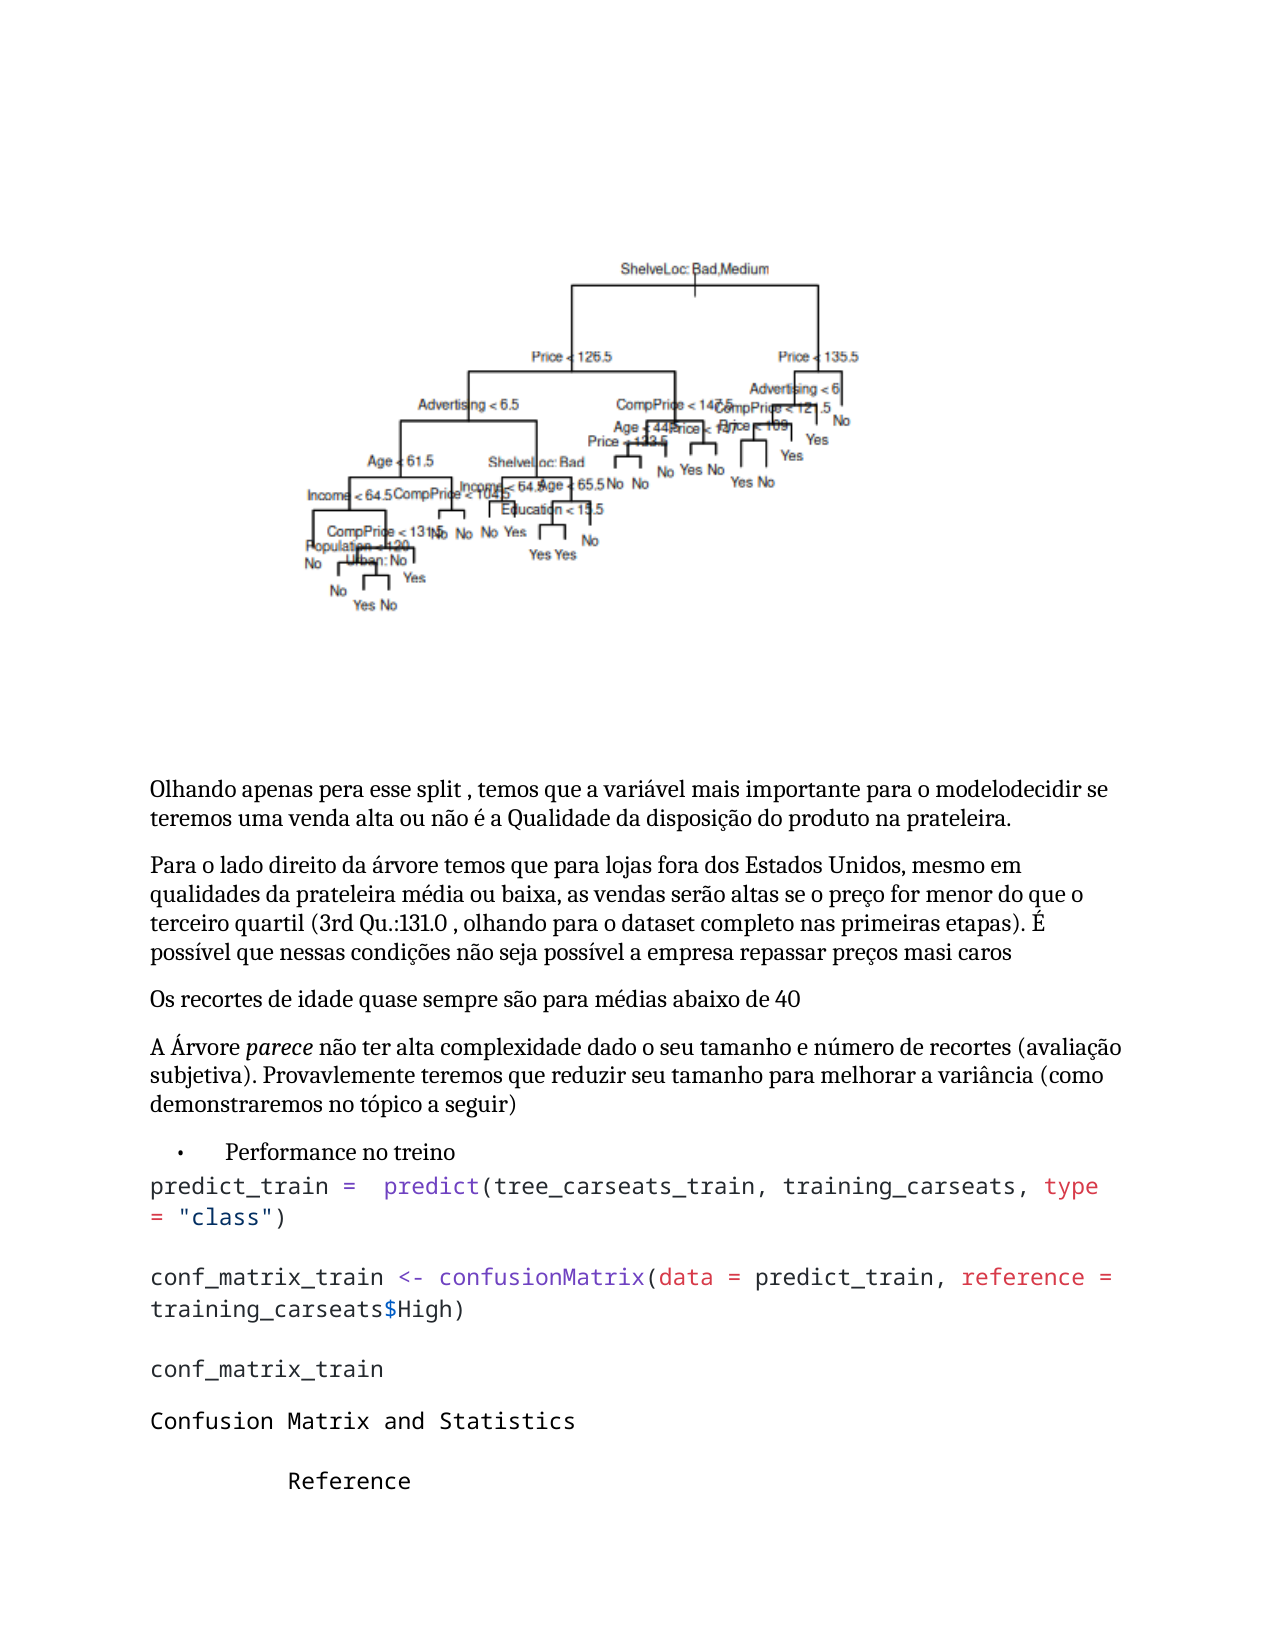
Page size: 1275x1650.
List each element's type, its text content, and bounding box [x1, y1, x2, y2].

text Para o lado direito da árvore temos que para lojas fora dos Estados Unidos, mesmo em qualidades da prateleira média ou baixa, as vendas serão altas se o preço for menor do que o terceiro quartil (3rd Qu.:131.0 , olhando para o dataset completo nas primeiras etapas). É possível que nessas condições não seja possível a empresa repassar preços masi caros [150, 851, 1125, 966]
text A Árvore parece não ter alta complexidade dado o seu tamanho e número de recortes (avaliação subjetiva). Provavlemente teremos que reduzir seu tamanho para melhorar a variância (como demonstraremos no tópico a seguir) [150, 1033, 1125, 1119]
picture [168, 150, 927, 757]
text predict_train = predict(tree_carseats_train, training_carseats, type = "class") conf_matrix_train <- confusionMatrix(data = predict_train, reference = training_carseats$High) conf_matrix_train [150, 1170, 1125, 1384]
text Os recortes de idade quase sempre são para médias abaixo de 40 [150, 985, 1125, 1014]
list Performance no treino [175, 1138, 1125, 1166]
text Olhando apenas pera esse split , temos que a variável mais importante para o modelodecidir se teremos uma venda alta ou não é a Qualidade da disposição do produto na prateleira. [150, 775, 1125, 833]
